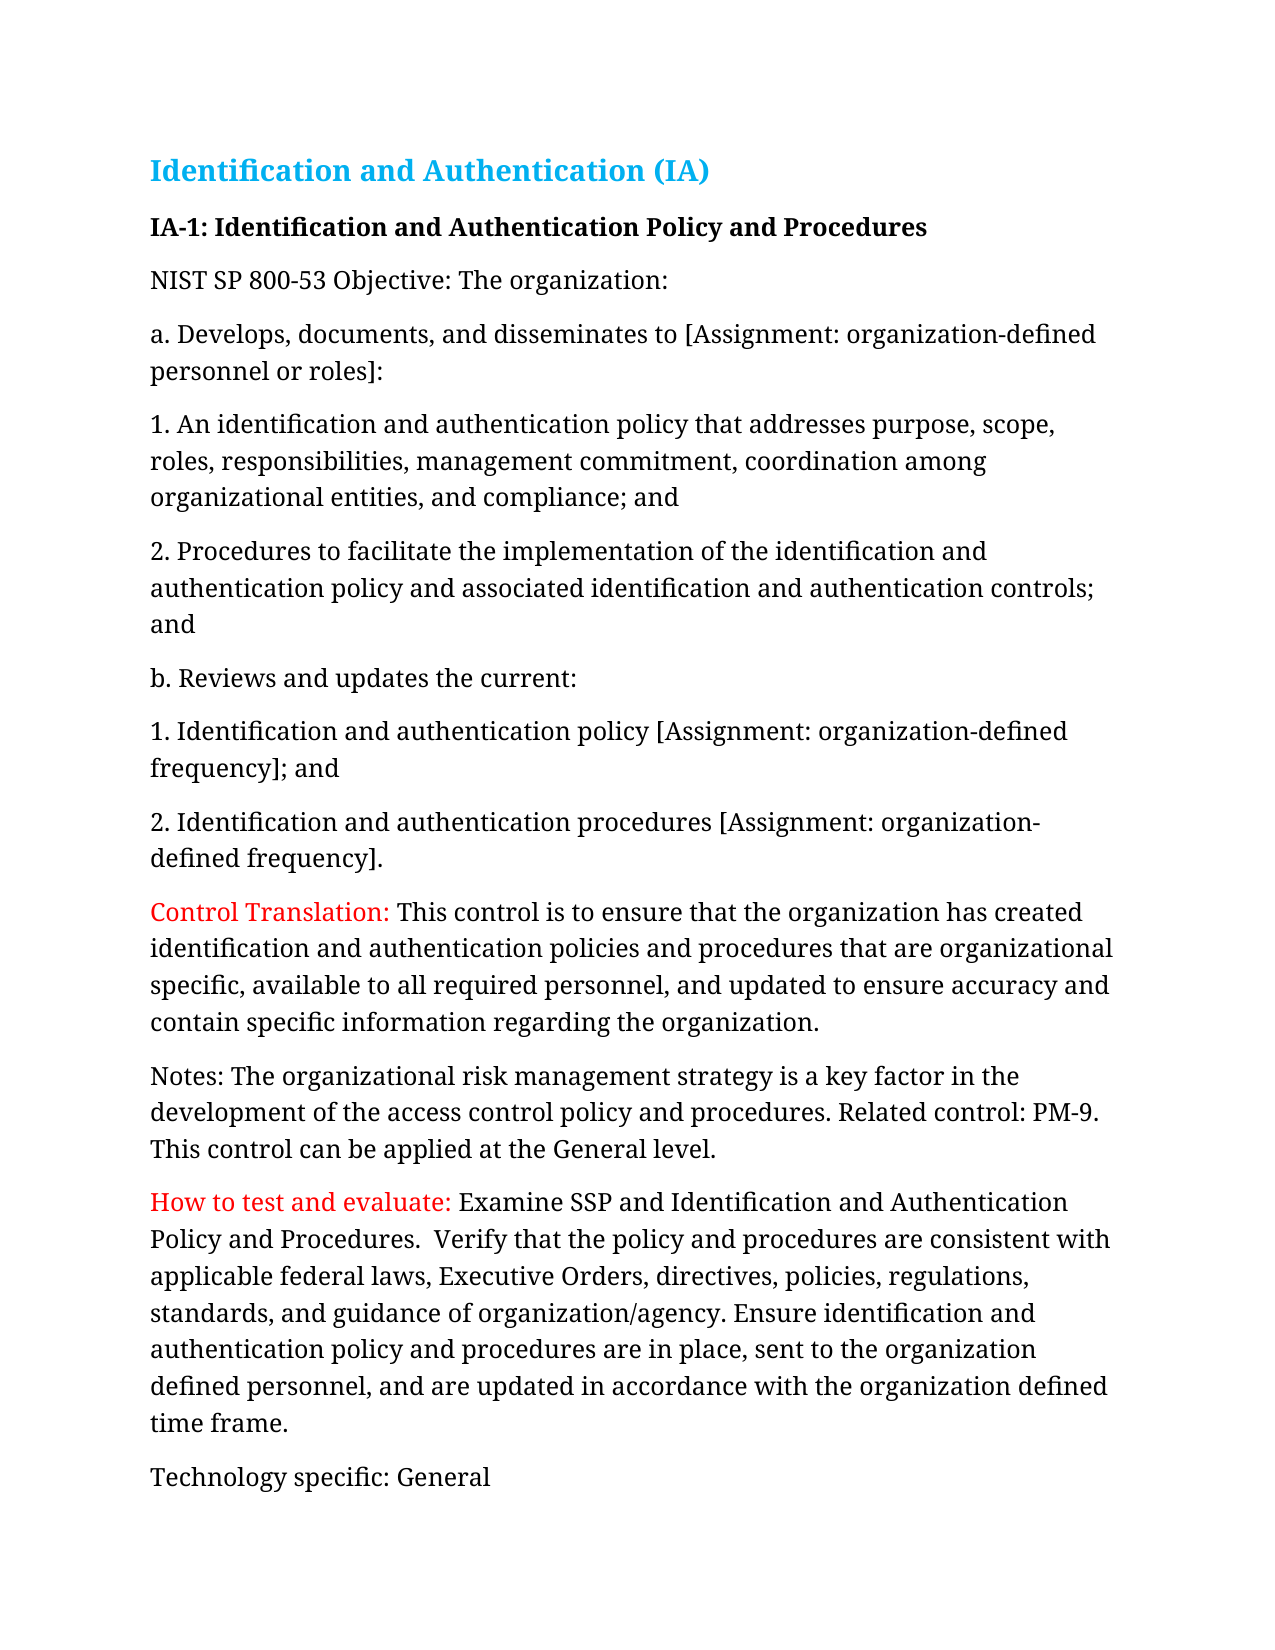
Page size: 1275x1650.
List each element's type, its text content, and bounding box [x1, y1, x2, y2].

text How to test and evaluate: Examine SSP and Identification and Authentication Policy and Procedures. Verify that the policy and procedures are consistent with applicable federal laws, Executive Orders, directives, policies, regulations, standards, and guidance of organization/agency. Ensure identification and authentication policy and procedures are in place, sent to the organization defined personnel, and are updated in accordance with the organization defined time frame. [150, 1185, 1125, 1440]
text Control Translation: This control is to ensure that the organization has created identification and authentication policies and procedures that are organizational specific, available to all required personnel, and updated to ensure accuracy and contain specific information regarding the organization. [150, 894, 1125, 1039]
text Notes: The organizational risk management strategy is a key factor in the development of the access control policy and procedures. Related control: PM-9. This control can be applied at the General level. [150, 1058, 1125, 1166]
text 2. Procedures to facilitate the implementation of the identification and authentication policy and associated identification and authentication controls; and [150, 533, 1125, 641]
text Technology specific: General [150, 1459, 1125, 1493]
text b. Reviews and updates the current: [150, 661, 1125, 694]
text NIST SP 800-53 Objective: The organization: [150, 263, 1125, 297]
text 1. Identification and authentication policy [Assignment: organization-defined frequency]; and [150, 714, 1125, 785]
text IA-1: Identification and Authentication Policy and Procedures [150, 209, 1125, 243]
text Identification and Authentication (IA) [150, 150, 1125, 190]
text 1. An identification and authentication policy that addresses purpose, scope, roles, responsibilities, management commitment, coordination among organizational entities, and compliance; and [150, 407, 1125, 514]
text a. Develops, documents, and disseminates to [Assignment: organization-defined personnel or roles]: [150, 316, 1125, 387]
text 2. Identification and authentication procedures [Assignment: organization-defined frequency]. [150, 804, 1125, 875]
